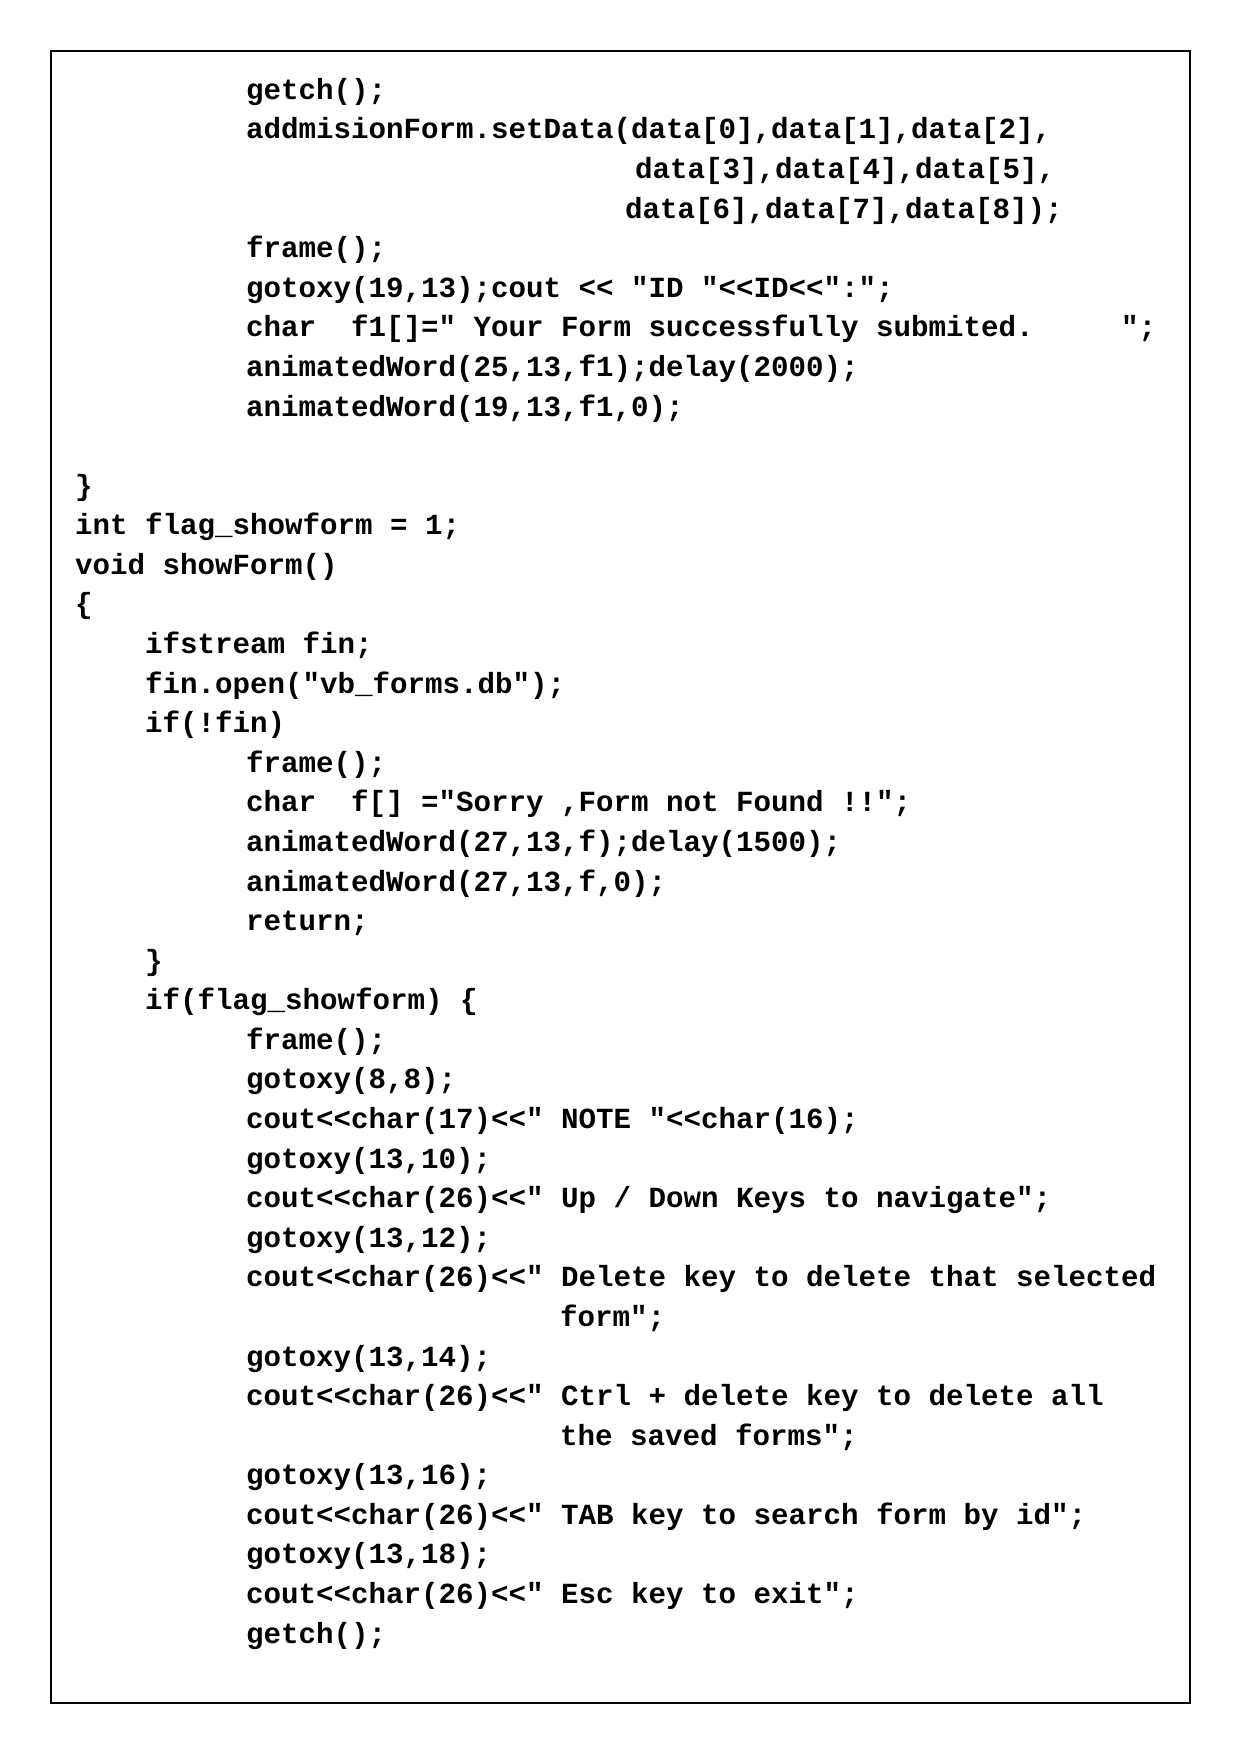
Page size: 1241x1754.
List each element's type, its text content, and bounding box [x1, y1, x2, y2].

text char f[] ="Sorry ,Form not Found !!"; [75, 787, 1165, 821]
text if(!fin) [75, 708, 1165, 741]
text cout<<char(26)<<" Up / Down Keys to navigate"; [75, 1183, 1165, 1216]
text gotoxy(13,16); [75, 1460, 1165, 1493]
text cout<<char(26)<<" Delete key to delete that selected [75, 1262, 1165, 1296]
text int flag_showform = 1; [75, 510, 1165, 543]
text cout<<char(17)<<" NOTE "<<char(16); [75, 1104, 1165, 1137]
text animatedWord(27,13,f,0); [75, 867, 1165, 900]
text the saved forms"; [75, 1421, 1165, 1454]
text gotoxy(13,14); [75, 1342, 1165, 1375]
text frame(); [75, 748, 1165, 781]
text } [75, 946, 1165, 979]
text gotoxy(13,10); [75, 1144, 1165, 1177]
text animatedWord(27,13,f);delay(1500); [75, 827, 1165, 860]
text cout<<char(26)<<" Ctrl + delete key to delete all [75, 1381, 1165, 1414]
text } [75, 471, 1165, 504]
text char f1[]=" Your Form successfully submited. "; [75, 312, 1165, 346]
text animatedWord(25,13,f1);delay(2000); [75, 352, 1165, 385]
text data[6],data[7],data[8]); [75, 194, 1165, 227]
text frame(); [75, 1025, 1165, 1058]
text fin.open("vb_forms.db"); [75, 669, 1165, 702]
text gotoxy(8,8); [75, 1064, 1165, 1098]
text { [75, 589, 1165, 623]
text addmisionForm.setData(data[0],data[1],data[2], [75, 114, 1165, 148]
text getch(); [75, 1619, 1165, 1652]
text gotoxy(19,13);cout << "ID "<<ID<<":"; [75, 273, 1165, 306]
text animatedWord(19,13,f1,0); [75, 392, 1165, 425]
text data[3],data[4],data[5], [75, 154, 1165, 187]
text gotoxy(13,18); [75, 1539, 1165, 1573]
text return; [75, 906, 1165, 939]
text frame(); [75, 233, 1165, 266]
text void showForm() [75, 550, 1165, 583]
text getch(); [75, 75, 1165, 108]
text cout<<char(26)<<" TAB key to search form by id"; [75, 1500, 1165, 1533]
text cout<<char(26)<<" Esc key to exit"; [75, 1579, 1165, 1612]
text ifstream fin; [75, 629, 1165, 662]
text form"; [75, 1302, 1165, 1335]
text if(flag_showform) { [75, 985, 1165, 1018]
text gotoxy(13,12); [75, 1223, 1165, 1256]
